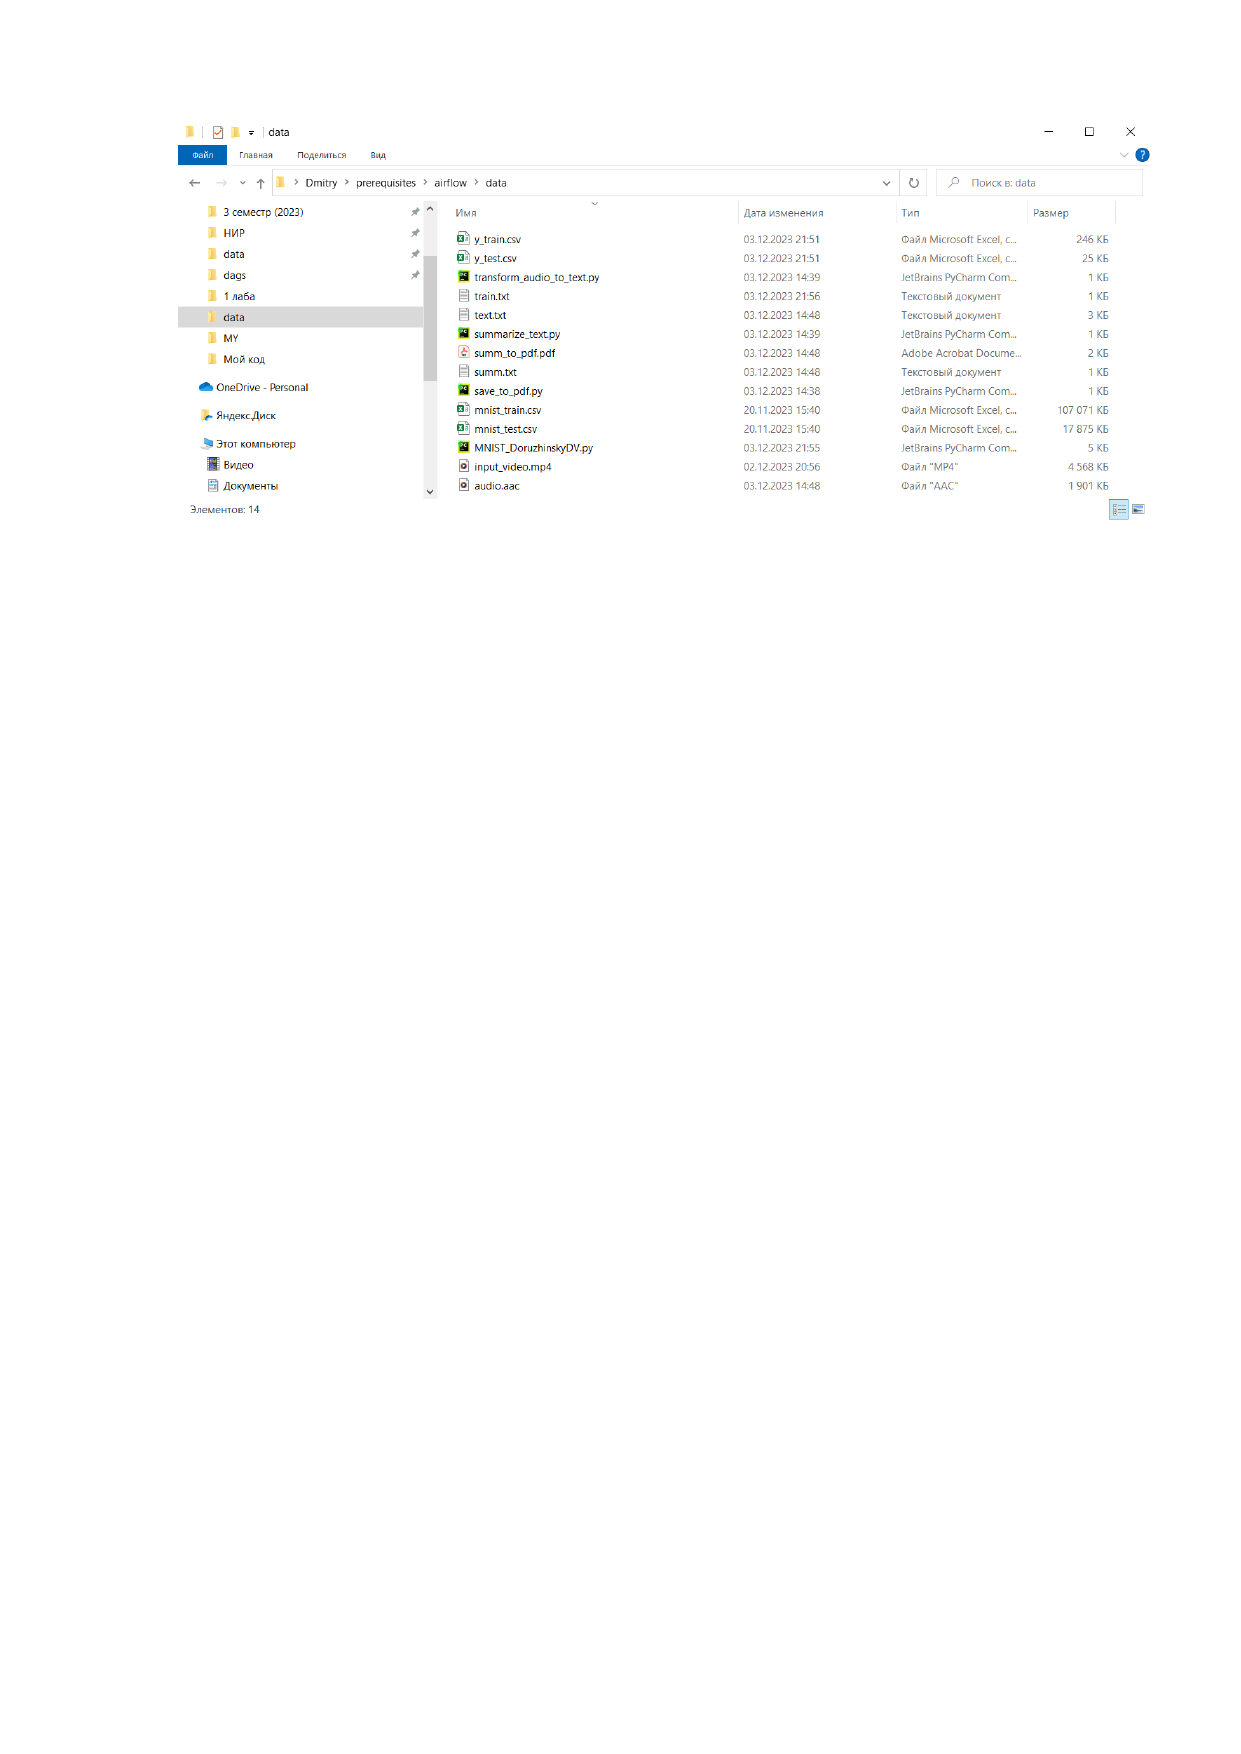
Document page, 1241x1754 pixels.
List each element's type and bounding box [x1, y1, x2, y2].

picture [177, 118, 1152, 520]
